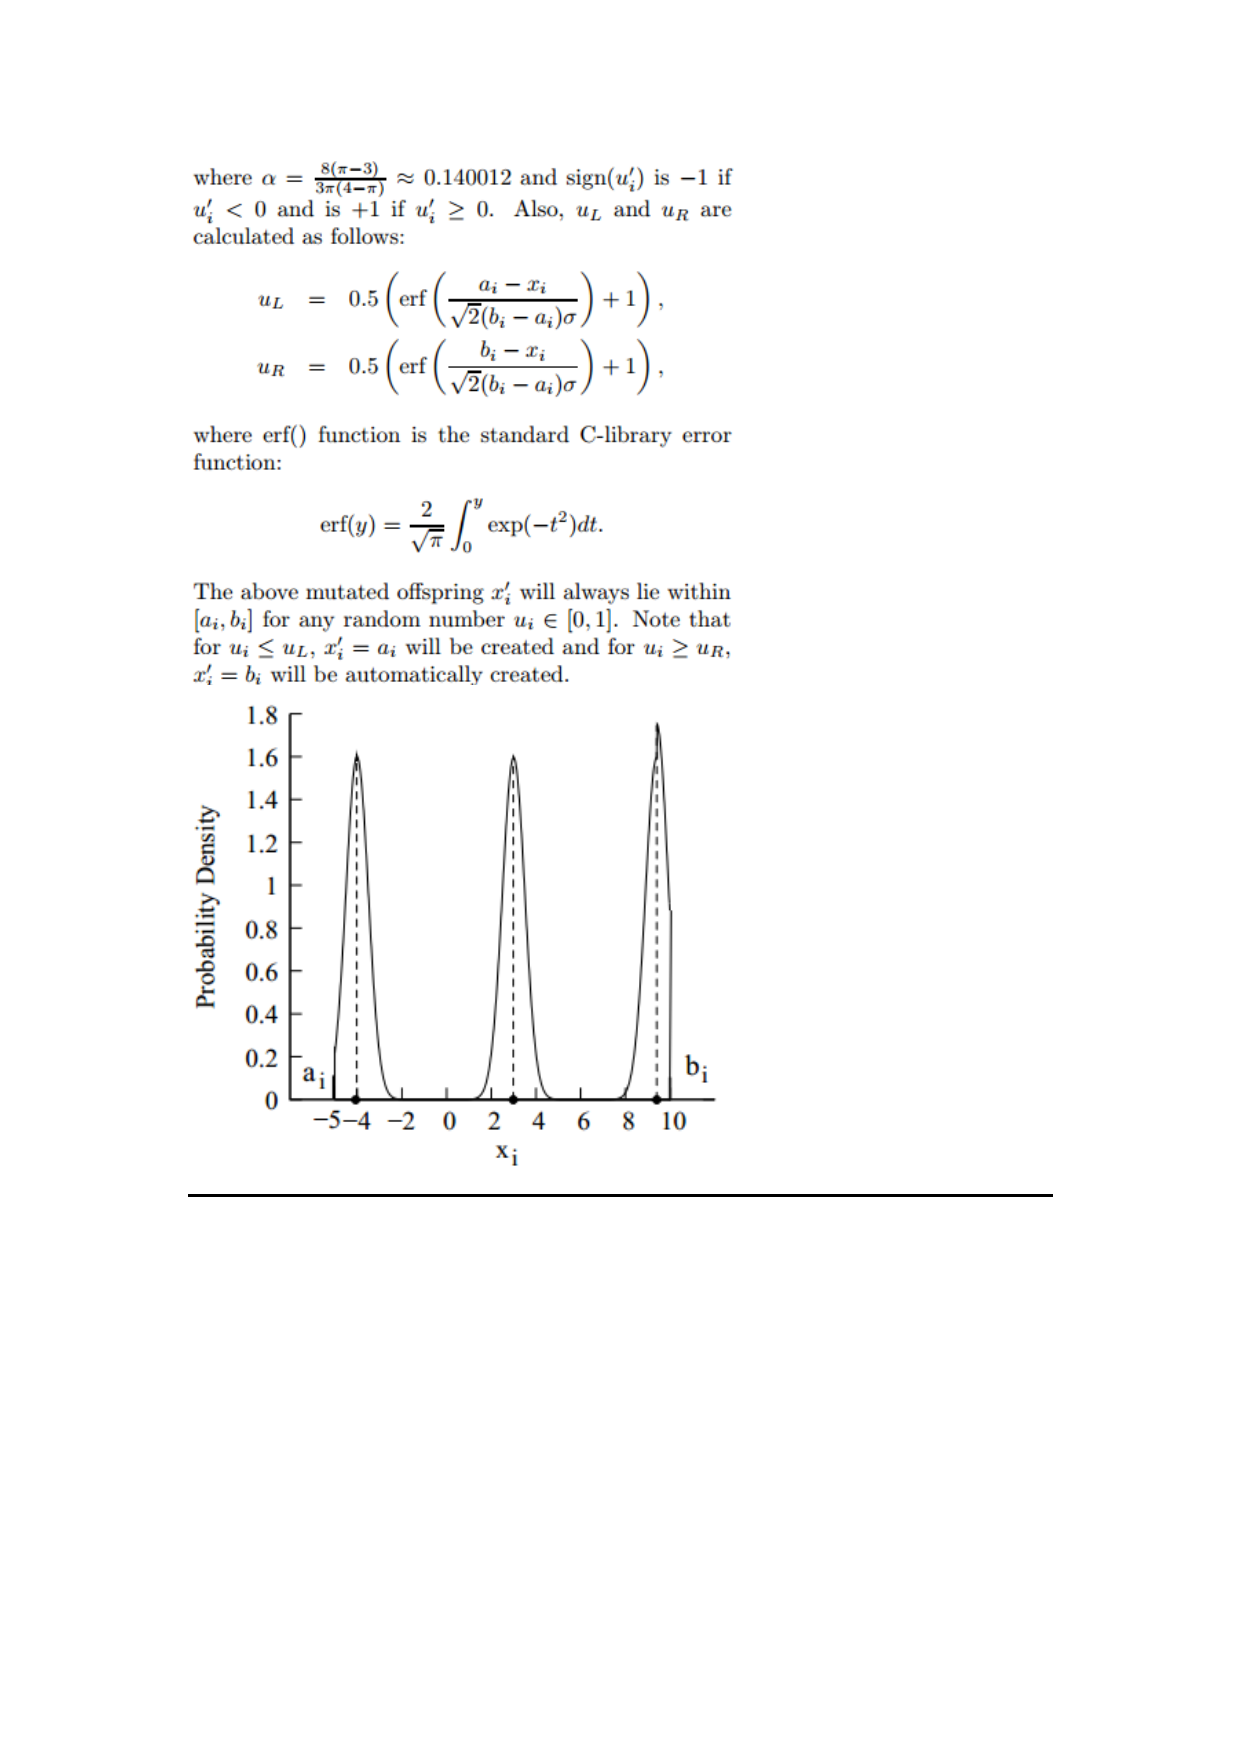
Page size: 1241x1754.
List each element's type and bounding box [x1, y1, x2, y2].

picture [187, 150, 739, 1169]
